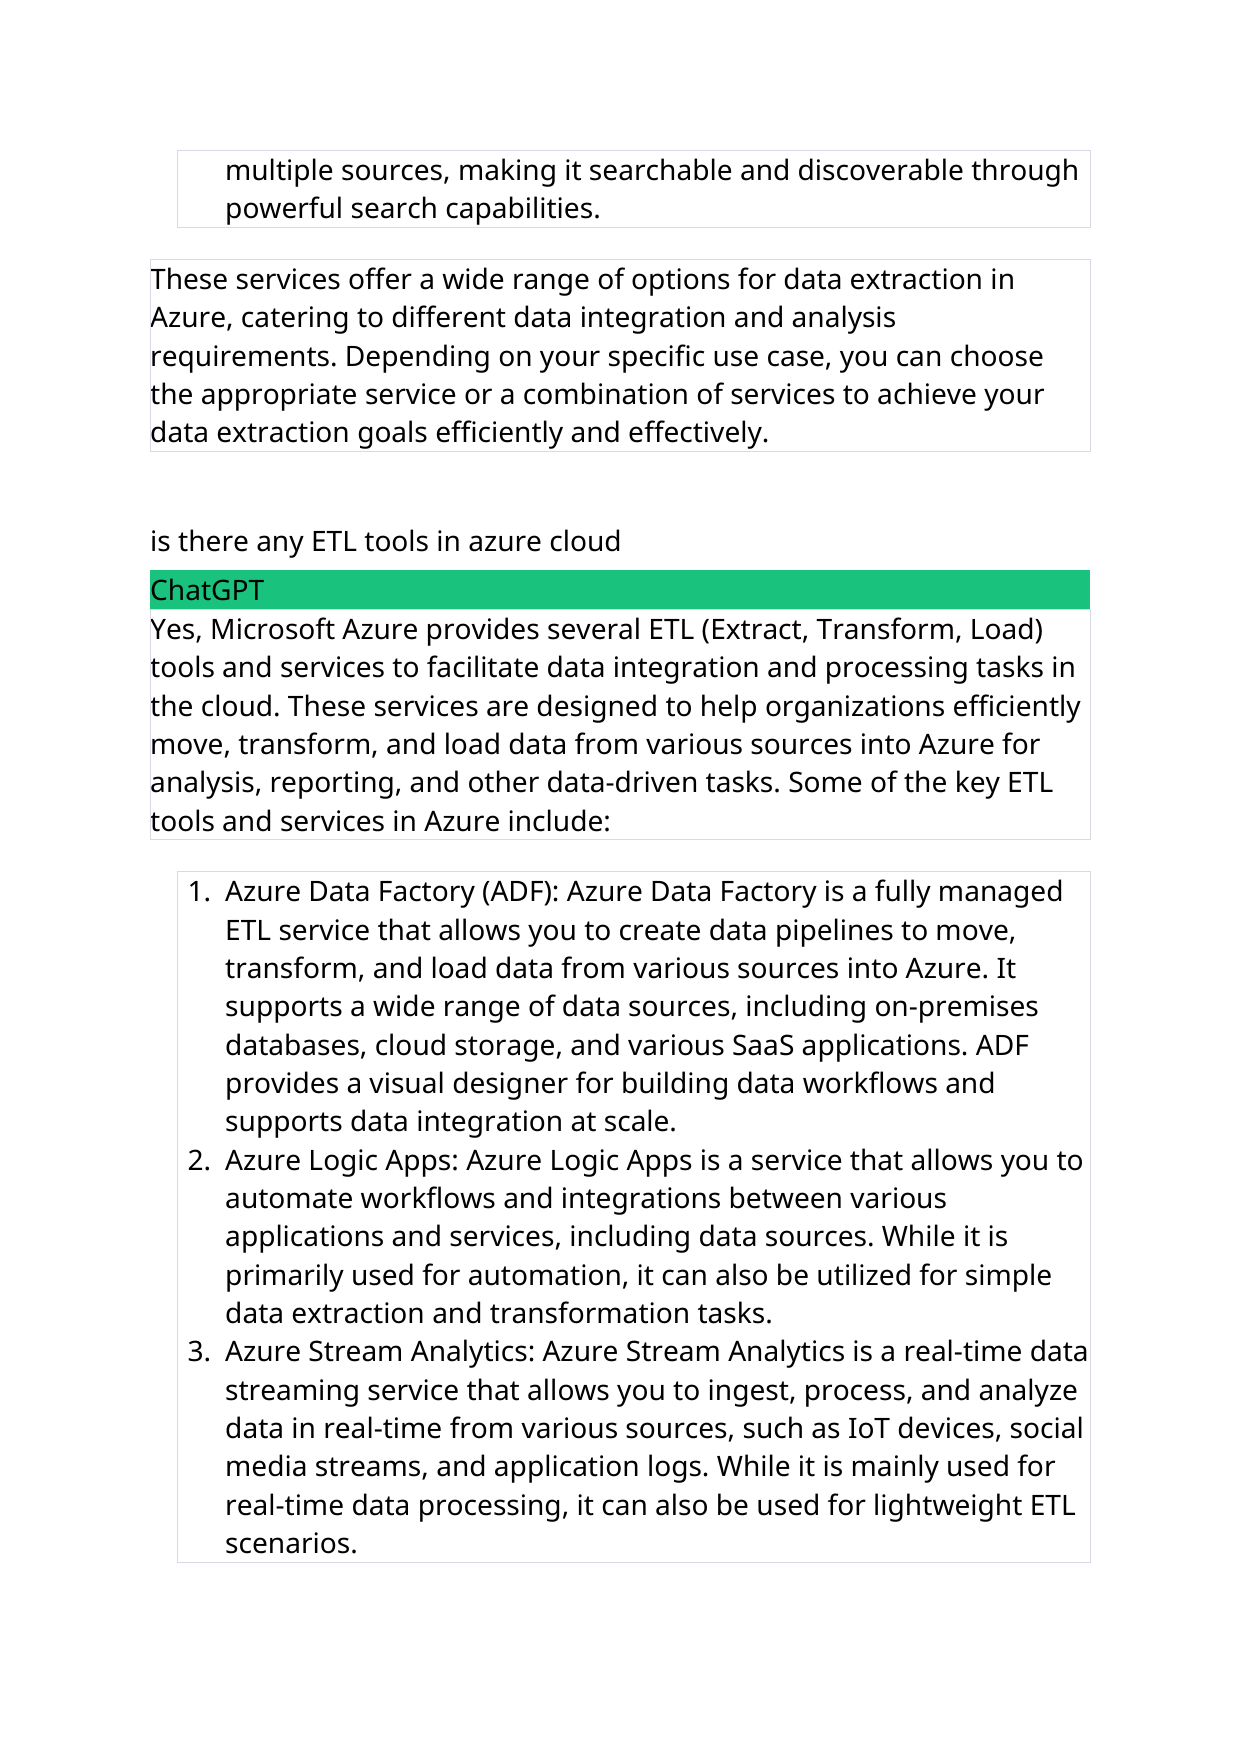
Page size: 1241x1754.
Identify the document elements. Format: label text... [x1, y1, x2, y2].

text Yes, Microsoft Azure provides several ETL (Extract, Transform, Load) tools and services to facilitate data integration and processing tasks in the cloud. These services are designed to help organizations efficiently move, transform, and load data from various sources into Azure for analysis, reporting, and other data-driven tasks. Some of the key ETL tools and services in Azure include: [151, 610, 1090, 839]
list Azure Logic Apps: Azure Logic Apps is a service that allows you to automate workflows and integrations between various applications and services, including data sources. While it is primarily used for automation, it can also be utilized for simple data extraction and transformation tasks. [178, 1139, 1090, 1331]
text ChatGPT [150, 570, 1090, 609]
list Azure Stream Analytics: Azure Stream Analytics is a real-time data streaming service that allows you to ingest, process, and analyze data in real-time from various sources, such as IoT devices, social media streams, and application logs. While it is mainly used for real-time data processing, it can also be used for lightweight ETL scenarios. [178, 1331, 1090, 1562]
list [178, 151, 1090, 227]
text These services offer a wide range of options for data extraction in Azure, catering to different data integration and analysis requirements. Depending on your specific use case, you can choose the appropriate service or a combination of services to achieve your data extraction goals efficiently and effectively. [151, 260, 1090, 451]
list Azure Data Factory (ADF): Azure Data Factory is a fully managed ETL service that allows you to create data pipelines to move, transform, and load data from various sources into Azure. It supports a wide range of data sources, including on-premises databases, cloud storage, and various SaaS applications. ADF provides a visual designer for building data workflows and supports data integration at scale. [178, 872, 1090, 1139]
text is there any ETL tools in azure cloud [150, 522, 1090, 560]
